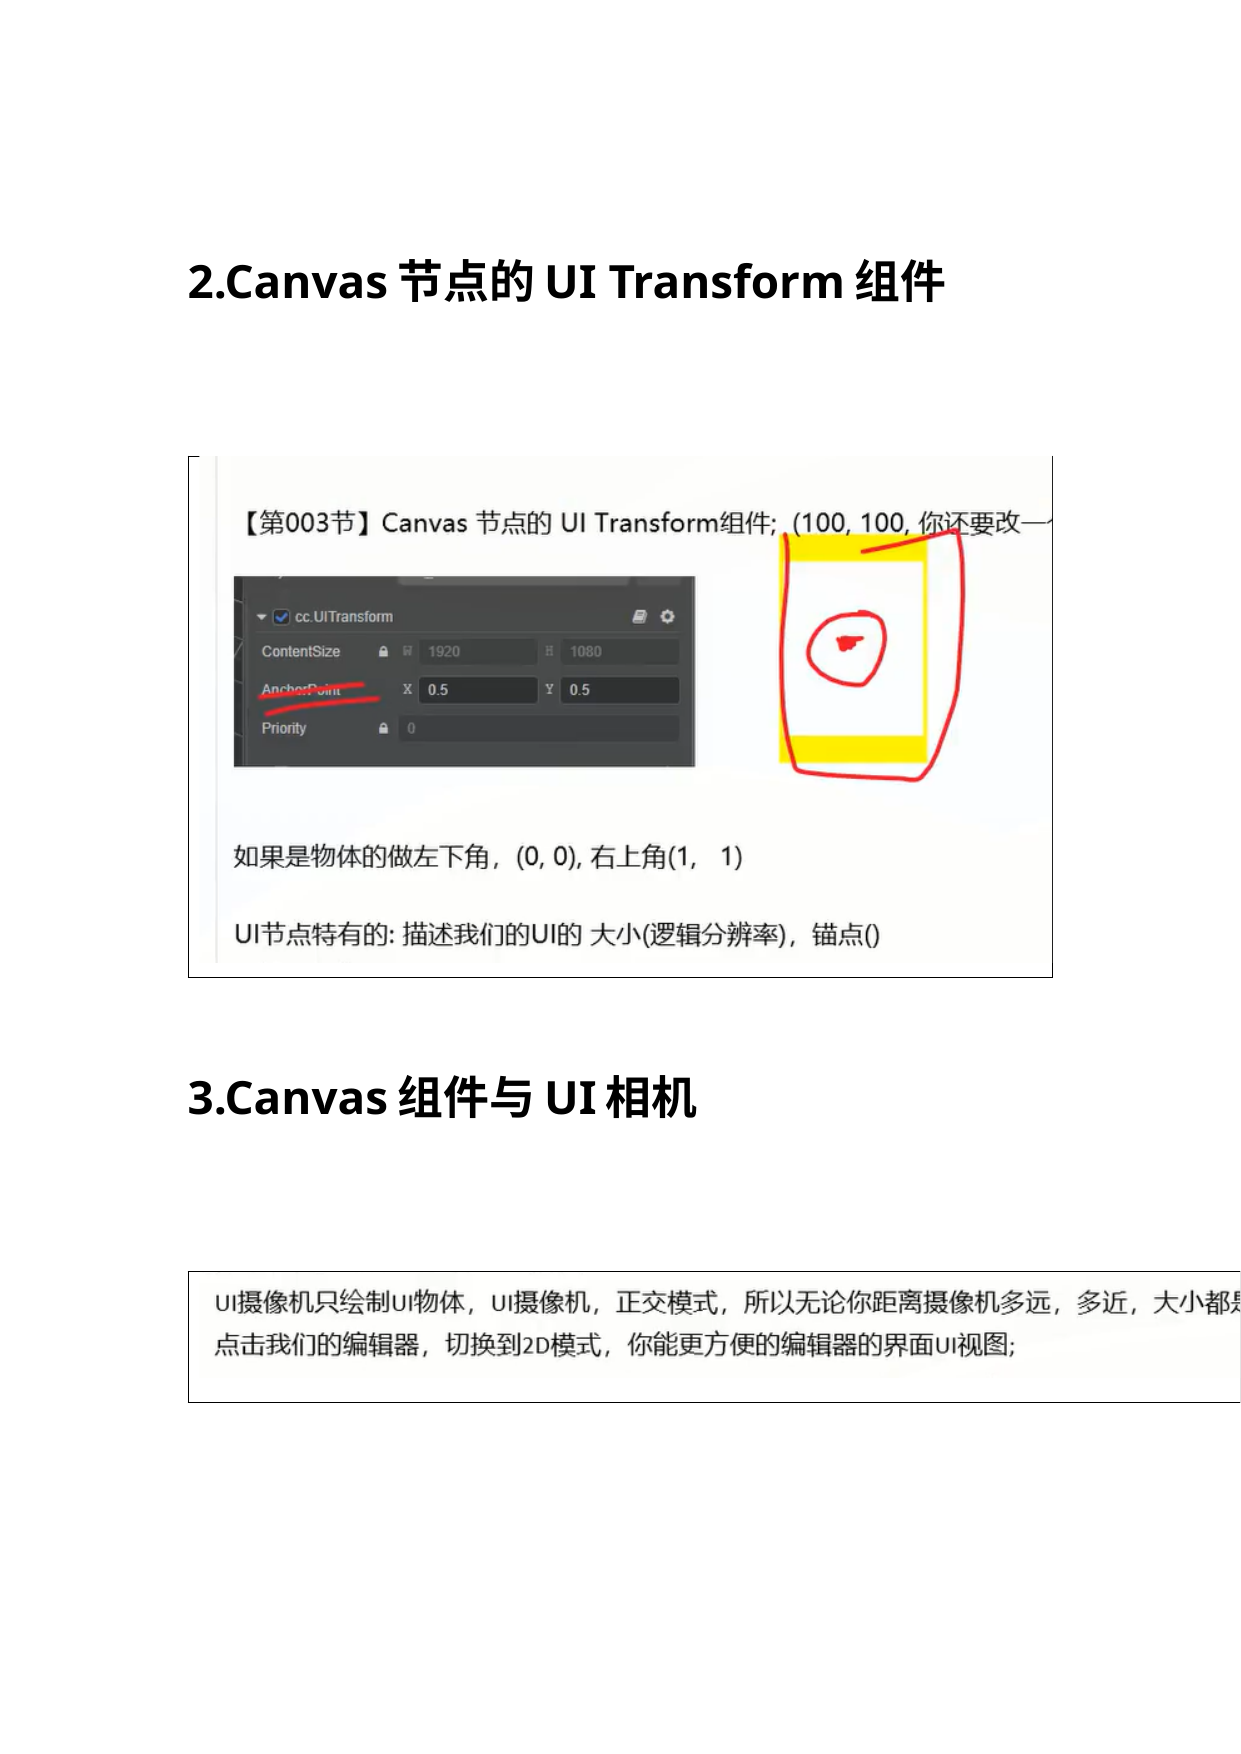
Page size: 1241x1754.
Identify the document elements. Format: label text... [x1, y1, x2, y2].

subtitle 3.Canvas组件与UI相机 [187, 1046, 1053, 1143]
picture [199, 1272, 1241, 1378]
subtitle 2.Canvas节点的UI Transform组件 [187, 230, 1053, 327]
table_header [189, 457, 1052, 977]
table_header [189, 1272, 1240, 1402]
picture [199, 456, 1053, 963]
